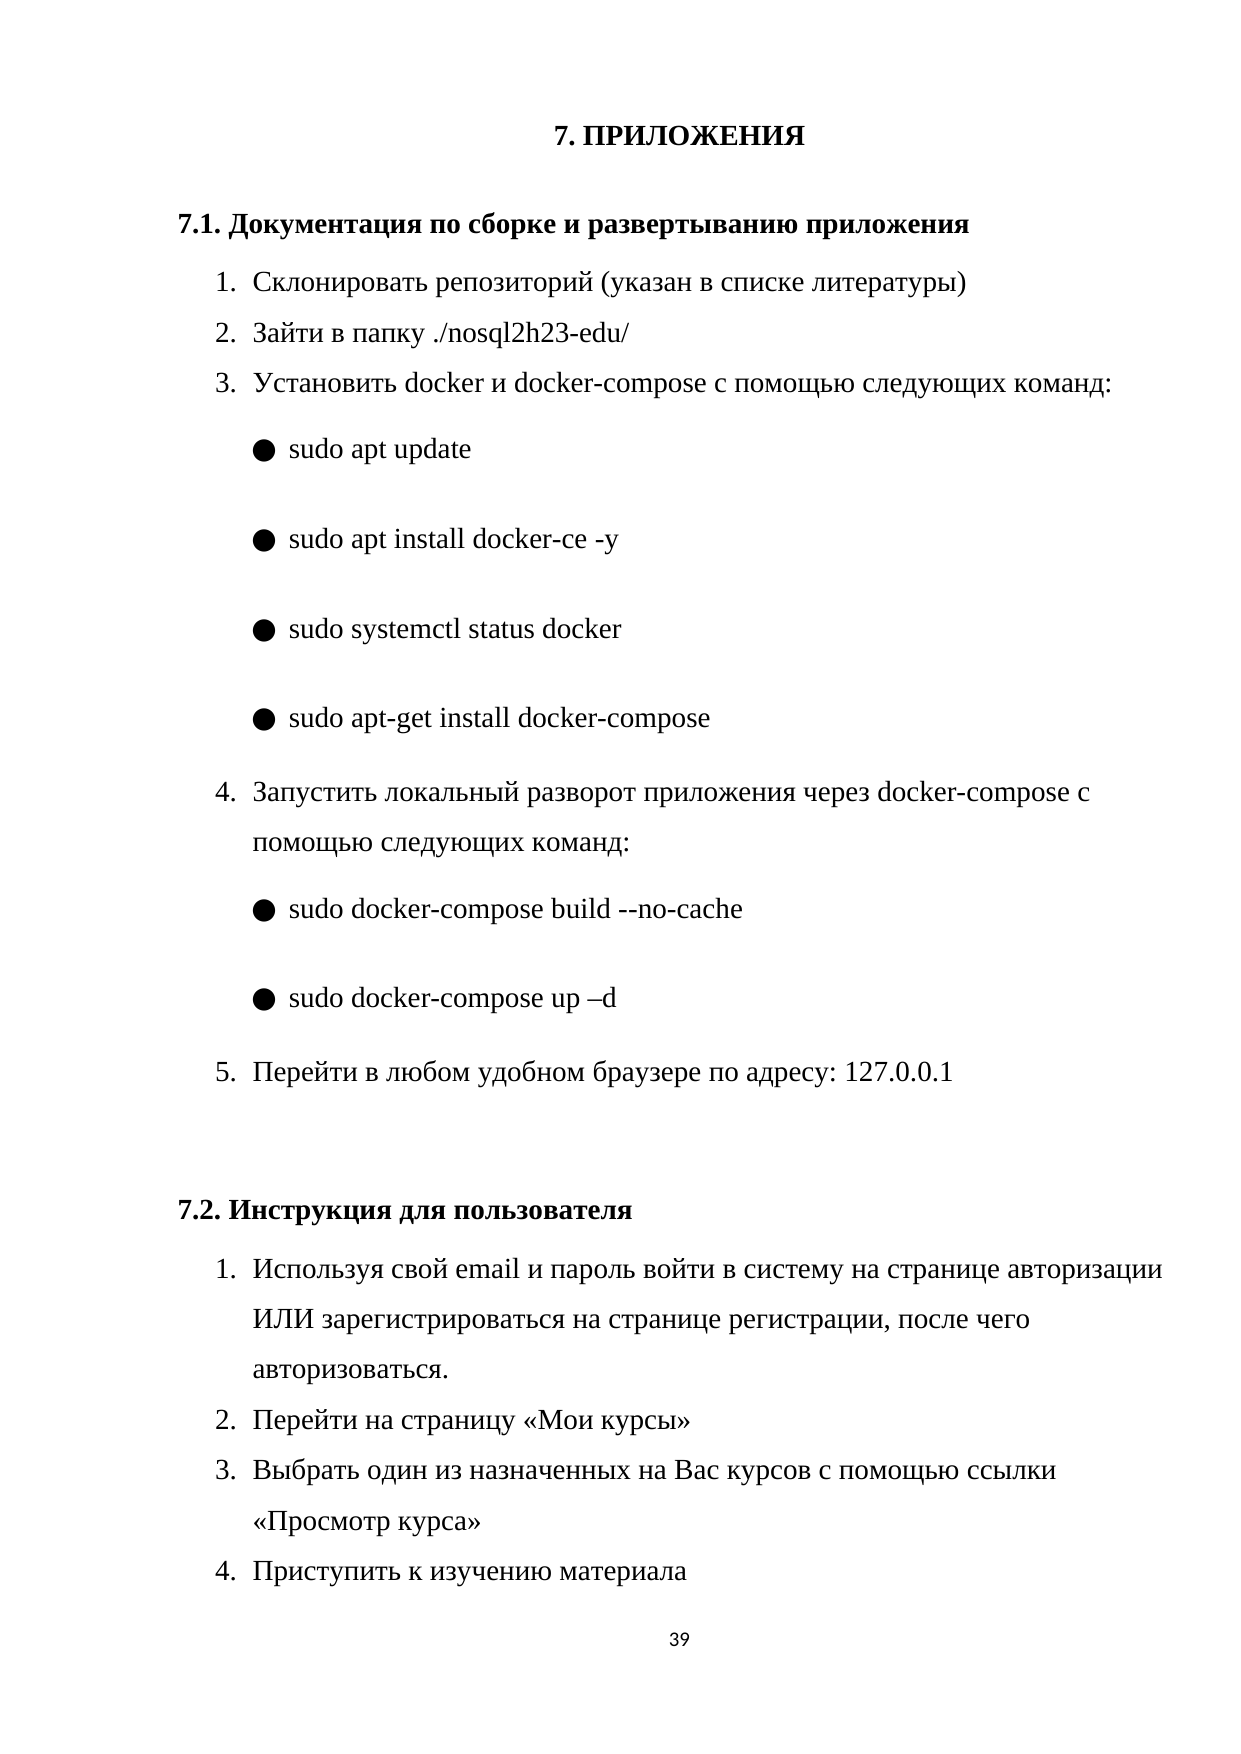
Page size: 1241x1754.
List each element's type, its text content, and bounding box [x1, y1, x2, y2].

list Выбрать один из назначенных на Вас курсов с помощью ссылки «Просмотр курса» [215, 1452, 1181, 1536]
list Запустить локальный разворот приложения через docker-compose с помощью следующих команд: [215, 774, 1181, 858]
list Установить docker и docker-compose с помощью следующих команд: [215, 365, 1181, 399]
subtitle 7.1. Документация по сборке и развертыванию приложения [177, 206, 1181, 239]
subtitle 7. ПРИЛОЖЕНИЯ [177, 118, 1181, 152]
list sudo systemctl status docker [251, 595, 1181, 655]
list sudo docker-compose up –d [251, 964, 1181, 1024]
list sudo apt-get install docker-compose [251, 684, 1181, 744]
subtitle 7.2. Инструкция для пользователя [177, 1192, 1181, 1226]
list sudo docker-compose build --no-cache [251, 875, 1181, 935]
list Перейти на страницу «Мои курсы» [215, 1402, 1181, 1436]
list Склонировать репозиторий (указан в списке литературы) [215, 264, 1181, 298]
list Приступить к изучению материала [215, 1553, 1181, 1586]
list Перейти в любом удобном браузере по адресу: 127.0.0.1 [215, 1054, 1181, 1088]
list sudo apt update [251, 416, 1181, 475]
list sudo apt install docker-ce -y [251, 505, 1181, 565]
list Используя свой email и пароль войти в систему на странице авторизации ИЛИ зарегистрироваться на странице регистрации, после чего авторизоваться. [215, 1251, 1181, 1385]
list Зайти в папку ./nosql2h23-edu/ [215, 315, 1181, 348]
